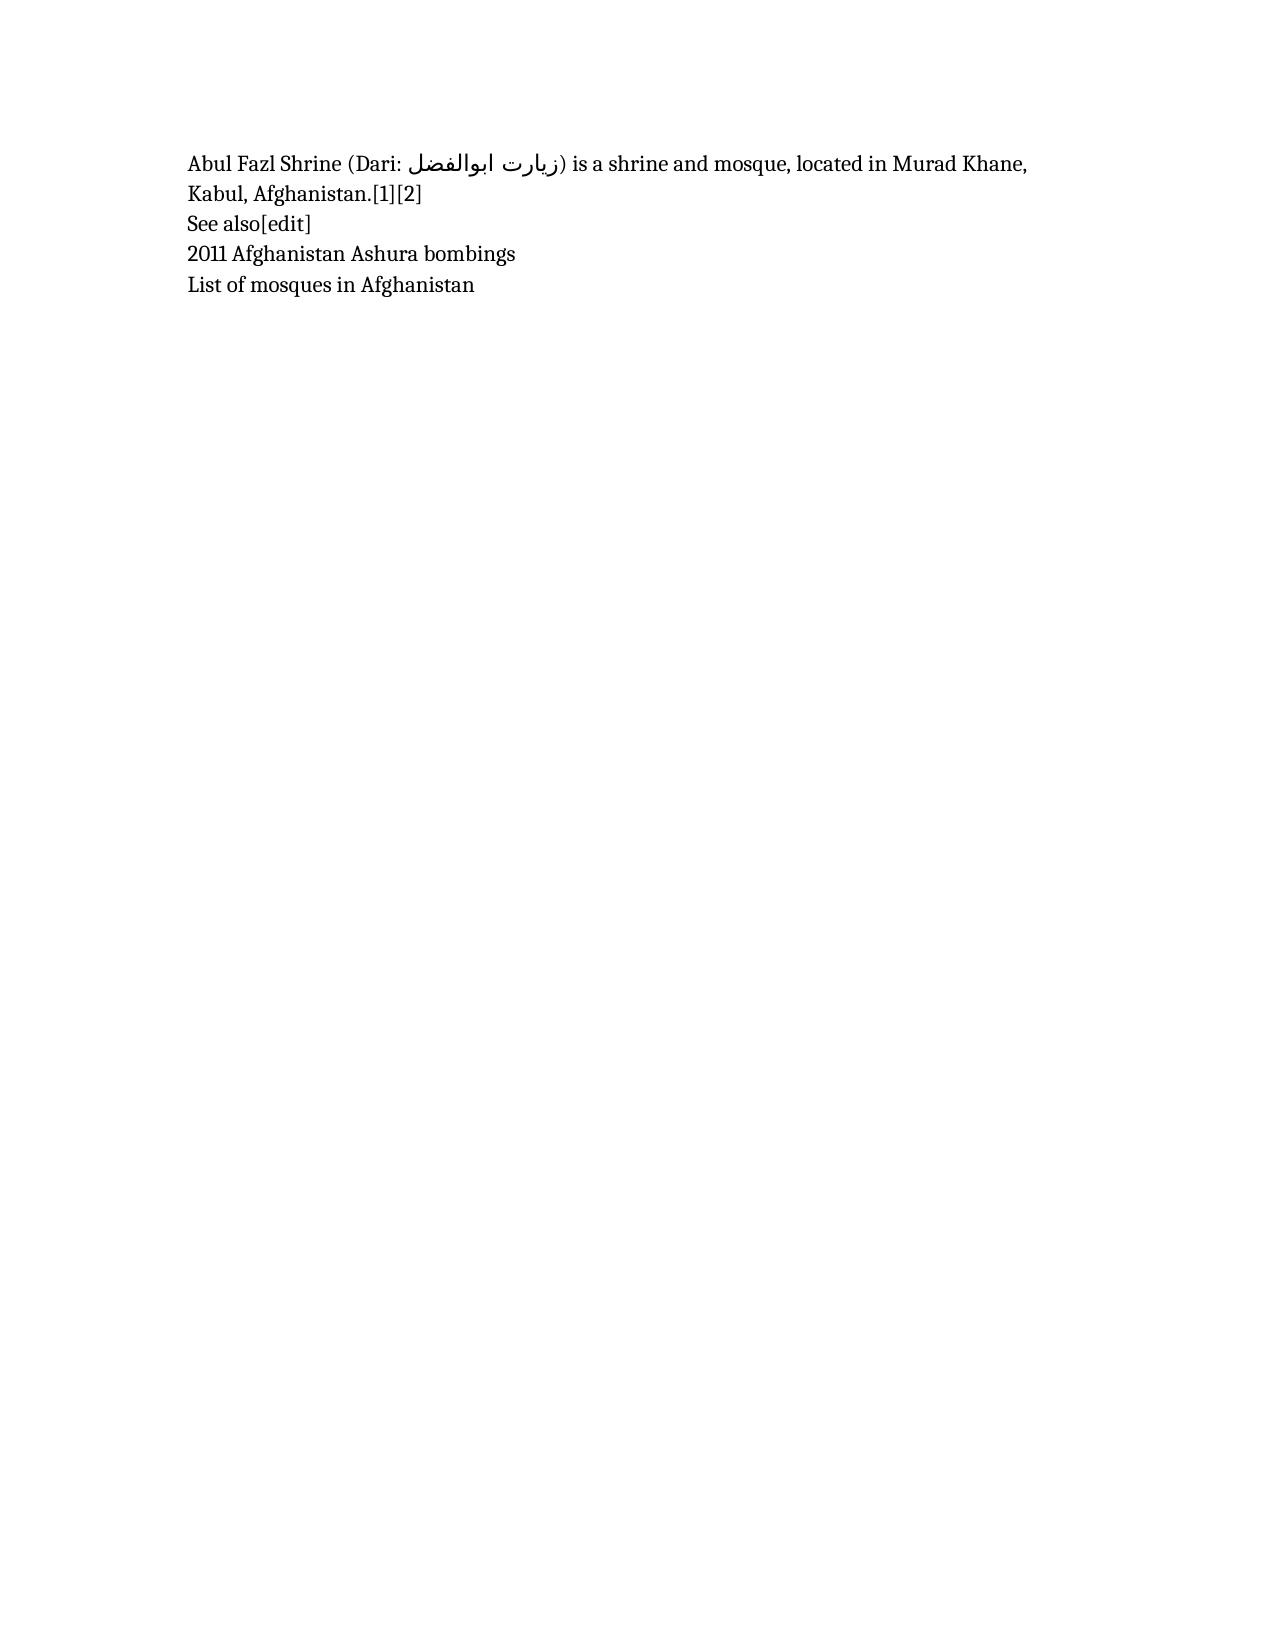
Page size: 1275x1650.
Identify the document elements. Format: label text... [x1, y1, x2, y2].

text Abul Fazl Shrine (Dari: زیارت ابوالفضل) is a shrine and mosque, located in Murad Khane, Kabul, Afghanistan.[1][2] See also[edit] 2011 Afghanistan Ashura bombings List of mosques in Afghanistan [187, 150, 1087, 298]
